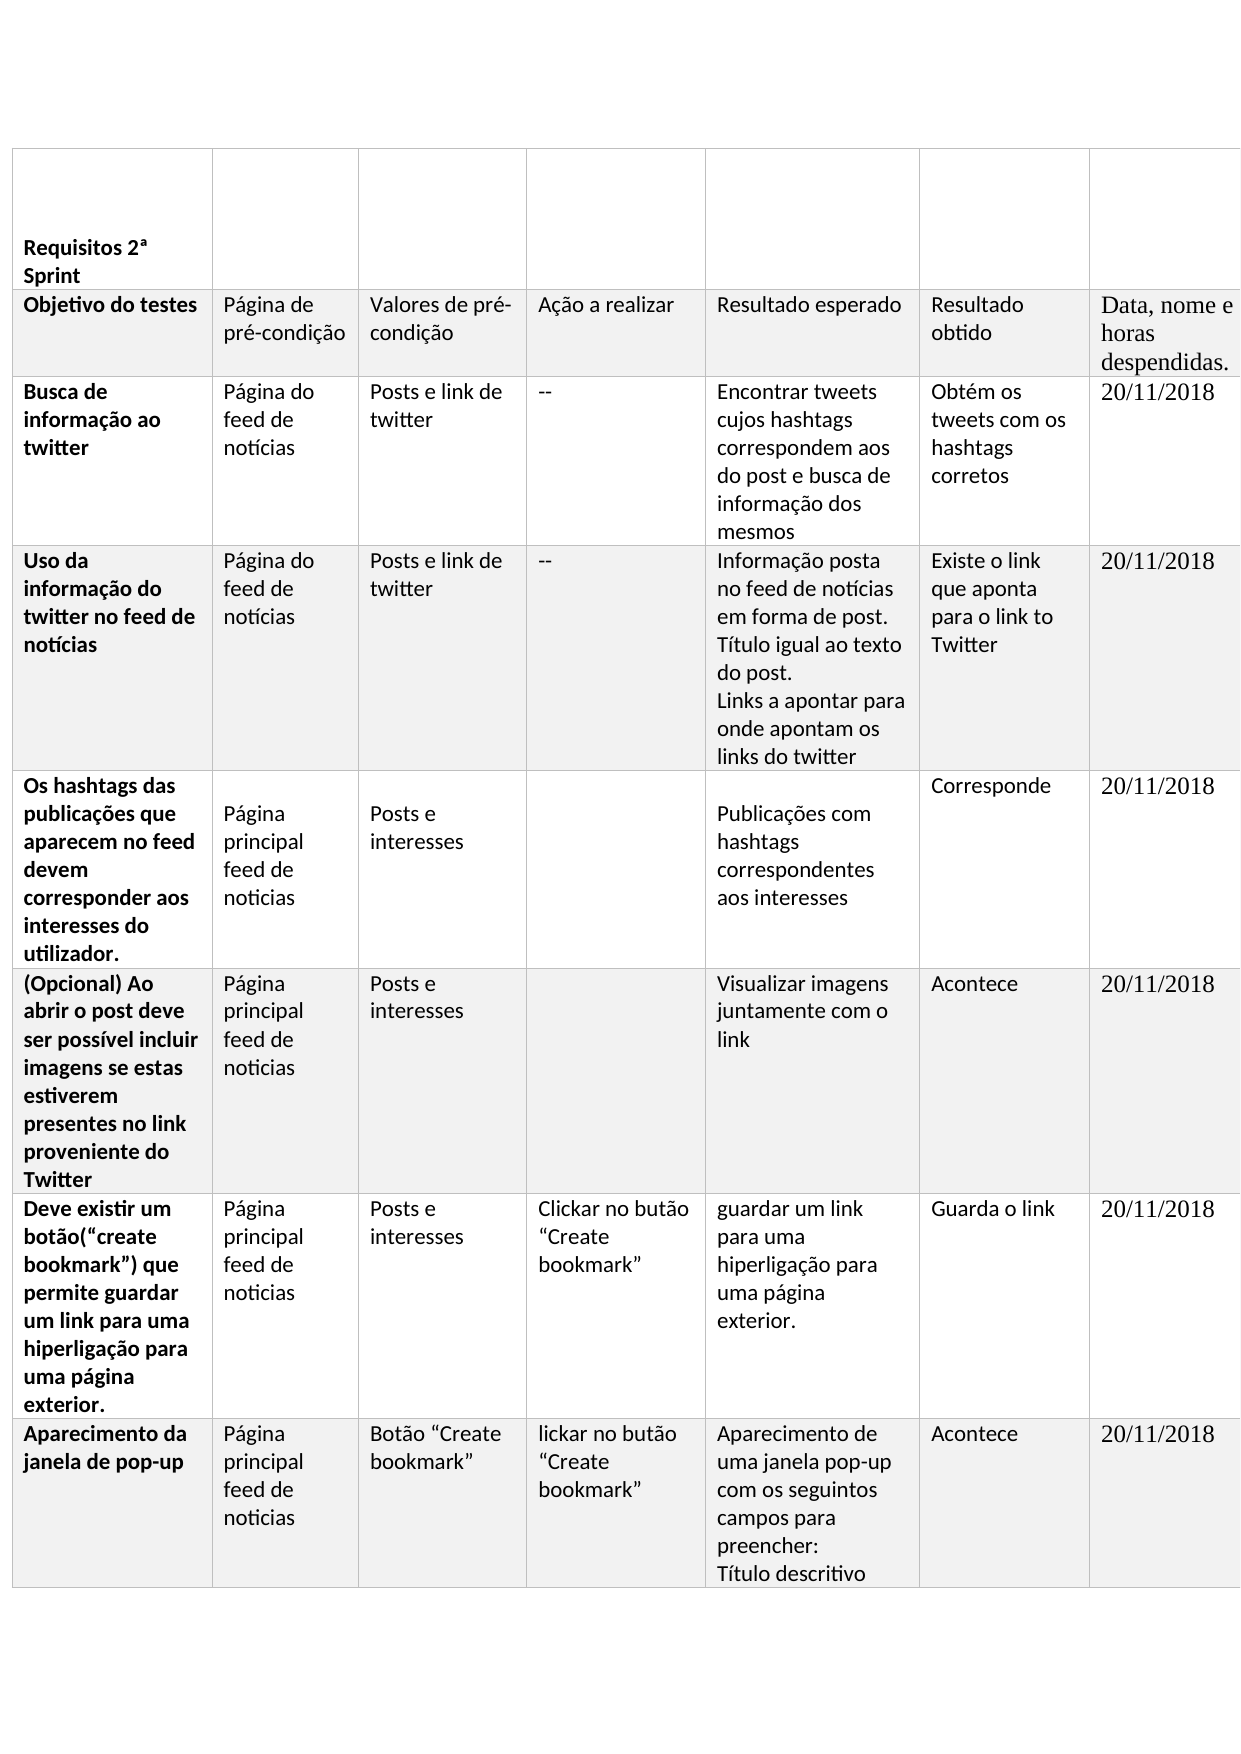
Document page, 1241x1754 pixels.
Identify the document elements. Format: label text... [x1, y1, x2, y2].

table_cell Posts e interesses [359, 969, 526, 1193]
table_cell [359, 1419, 526, 1587]
table_cell Deve existir um botão(“create bookmark”) que permite guardar um link para uma hiperligação para uma página exterior. [13, 1194, 212, 1418]
table_cell [920, 149, 1089, 289]
table_cell Posts e link de twitter [359, 377, 526, 545]
table_cell Os hashtags das publicações que aparecem no feed devem corresponder aos interesses do utilizador. [13, 771, 212, 968]
table_cell Encontrar tweets cujos hashtags correspondem aos do post e busca de informação dos mesmos [706, 377, 919, 545]
table_cell Página principal feed de noticias [213, 969, 358, 1193]
table_cell 20/11/2018 [1090, 377, 1240, 545]
table_cell Data, nome e horas despendidas. [1090, 290, 1240, 376]
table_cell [213, 1419, 358, 1587]
table_cell Uso da informação do twitter no feed de notícias [13, 546, 212, 770]
table_cell Busca de informação ao twitter [13, 377, 212, 545]
table_cell (Opcional) Ao abrir o post deve ser possível incluir imagens se estas estiverem presentes no link proveniente do Twitter [13, 969, 212, 1193]
table_cell [359, 149, 526, 289]
table_cell Ação a realizar [527, 290, 705, 376]
table_cell Guarda o link [920, 1194, 1089, 1418]
table_cell 20/11/2018 [1090, 969, 1240, 1193]
table_cell Acontece [920, 969, 1089, 1193]
table_cell 20/11/2018 [1090, 771, 1240, 968]
table_cell 20/11/2018 [1090, 1419, 1240, 1587]
table_cell Página de pré-condição [213, 290, 358, 376]
table_cell Obtém os tweets com os hashtags corretos [920, 377, 1089, 545]
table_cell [527, 1419, 705, 1587]
table_cell [527, 969, 705, 1193]
table_cell [527, 771, 705, 968]
table_cell Posts e interesses [359, 1194, 526, 1418]
table_cell Publicações com hashtags correspondentes aos interesses [706, 771, 919, 968]
table_cell Existe o link que aponta para o link to Twitter [920, 546, 1089, 770]
table_cell [1090, 149, 1240, 289]
table_cell Posts e interesses [359, 771, 526, 968]
table_cell Visualizar imagens juntamente com o link [706, 969, 919, 1193]
table_cell Página principal feed de noticias [213, 771, 358, 968]
table_cell Valores de pré-condição [359, 290, 526, 376]
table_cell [13, 149, 212, 289]
table_cell guardar um link para uma hiperligação para uma página exterior. [706, 1194, 919, 1418]
table_cell -- [527, 377, 705, 545]
table_cell [527, 149, 705, 289]
table_cell Resultado obtido [920, 290, 1089, 376]
table_cell 20/11/2018 [1090, 546, 1240, 770]
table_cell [706, 1419, 919, 1587]
table_cell Clickar no butão “Create bookmark” [527, 1194, 705, 1418]
table_cell Objetivo do testes [13, 290, 212, 376]
table_cell Acontece [920, 1419, 1089, 1587]
table_cell Informação posta no feed de notícias em forma de post. Título igual ao texto do post. Links a apontar para onde apontam os links do twitter [706, 546, 919, 770]
table_cell Página principal feed de noticias [213, 1194, 358, 1418]
table_cell 20/11/2018 [1090, 1194, 1240, 1418]
table_cell -- [527, 546, 705, 770]
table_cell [13, 1419, 212, 1587]
table_cell Resultado esperado [706, 290, 919, 376]
table_cell Corresponde [920, 771, 1089, 968]
table_cell Página do feed de notícias [213, 546, 358, 770]
table_cell Posts e link de twitter [359, 546, 526, 770]
table_cell [213, 149, 358, 289]
table_cell Página do feed de notícias [213, 377, 358, 545]
table_cell [706, 149, 919, 289]
